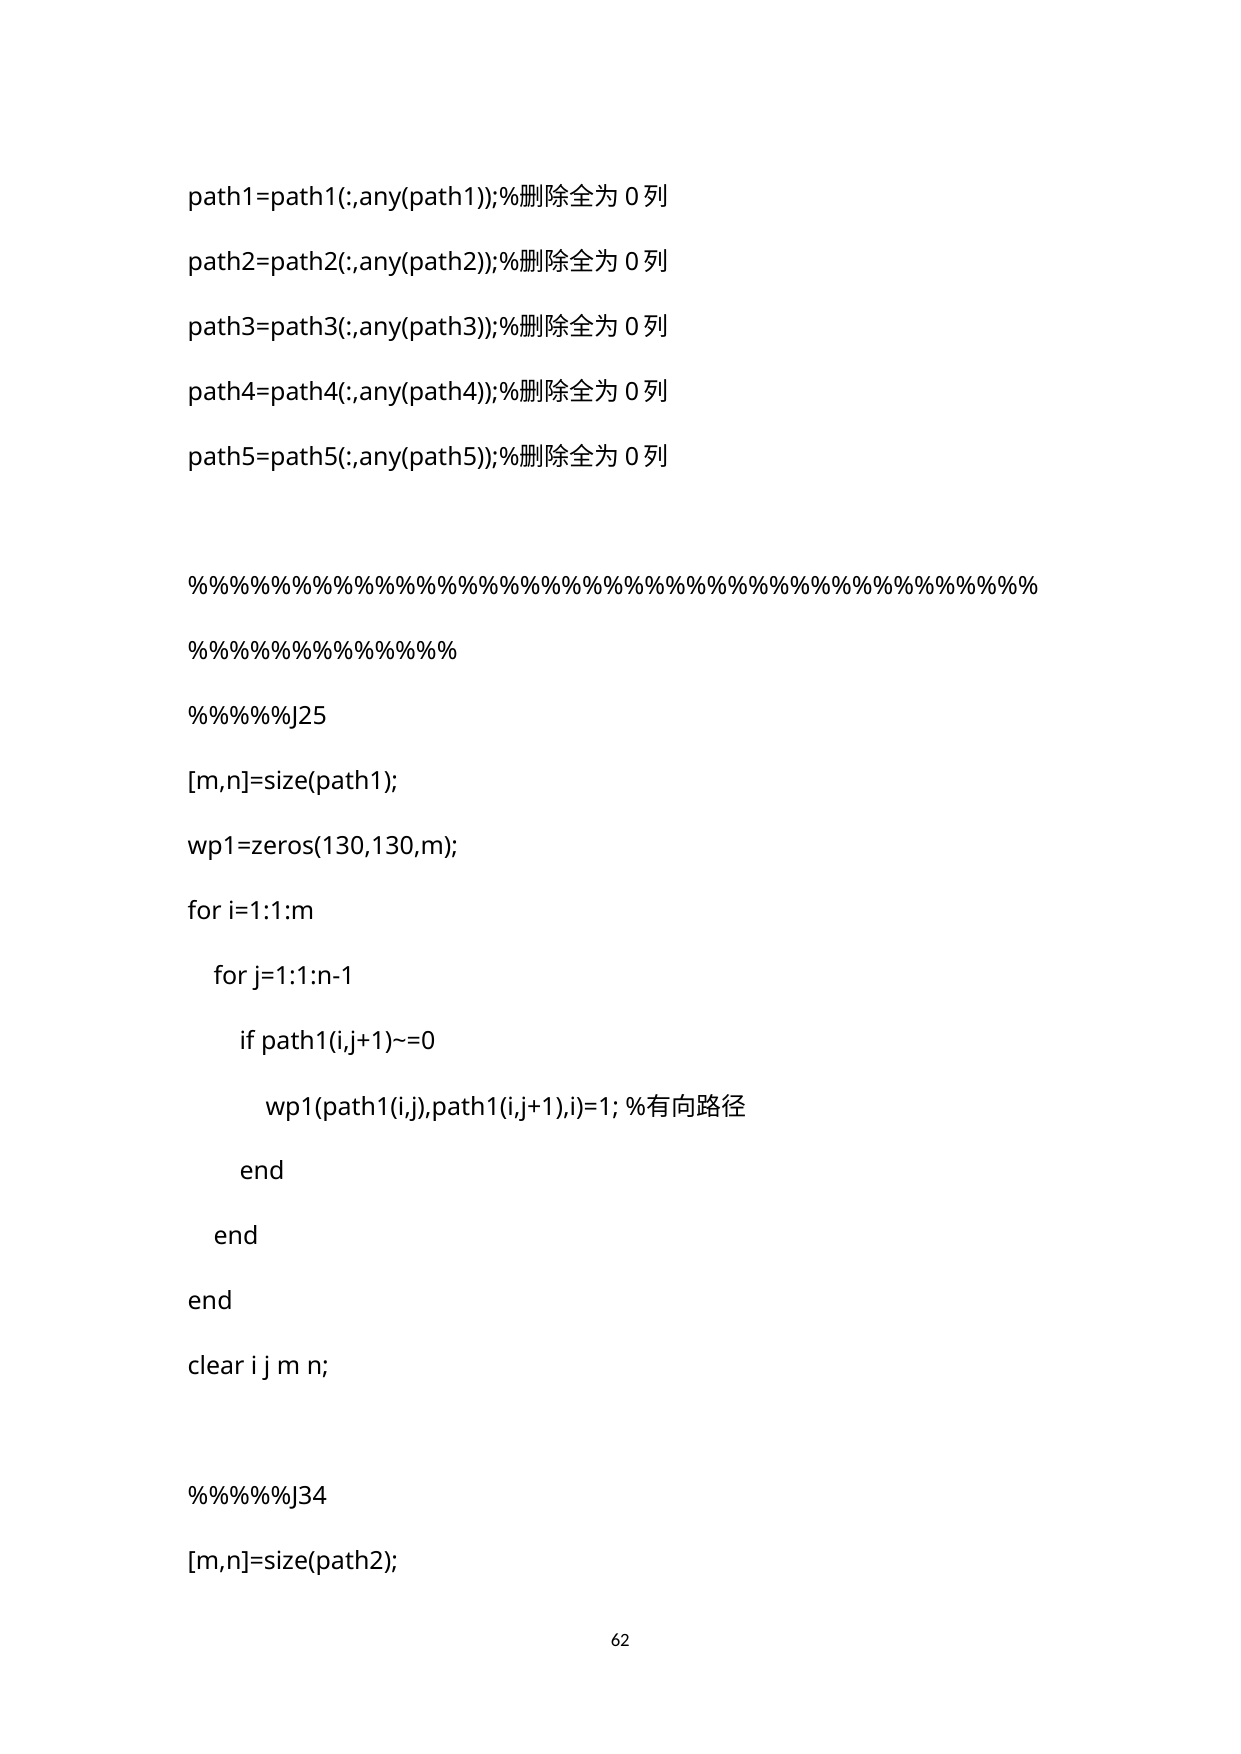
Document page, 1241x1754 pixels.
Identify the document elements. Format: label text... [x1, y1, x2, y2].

text for j=1:1:n-1 [187, 942, 1053, 1007]
text [m,n]=size(path2); [187, 1527, 1053, 1592]
text path1=path1(:,any(path1));%删除全为0列 [187, 162, 1053, 227]
text [m,n]=size(path1); [187, 747, 1053, 812]
text path2=path2(:,any(path2));%删除全为0列 [187, 227, 1053, 292]
text end [187, 1267, 1053, 1332]
text %%%%%J34 [187, 1462, 1053, 1527]
text path5=path5(:,any(path5));%删除全为0列 [187, 422, 1053, 487]
text if path1(i,j+1)~=0 [187, 1007, 1053, 1072]
text path3=path3(:,any(path3));%删除全为0列 [187, 292, 1053, 357]
text end [187, 1202, 1053, 1267]
text wp1(path1(i,j),path1(i,j+1),i)=1; %有向路径 [187, 1072, 1053, 1137]
text %%%%%%%%%%%%%%%%%%%%%%%%%%%%%%%%%%%%%%%%%%%%%%%%%%%%%% [187, 552, 1053, 682]
text end [187, 1137, 1053, 1202]
text %%%%%J25 [187, 682, 1053, 747]
text path4=path4(:,any(path4));%删除全为0列 [187, 357, 1053, 422]
text for i=1:1:m [187, 877, 1053, 942]
text wp1=zeros(130,130,m); [187, 812, 1053, 877]
text clear i j m n; [187, 1332, 1053, 1397]
